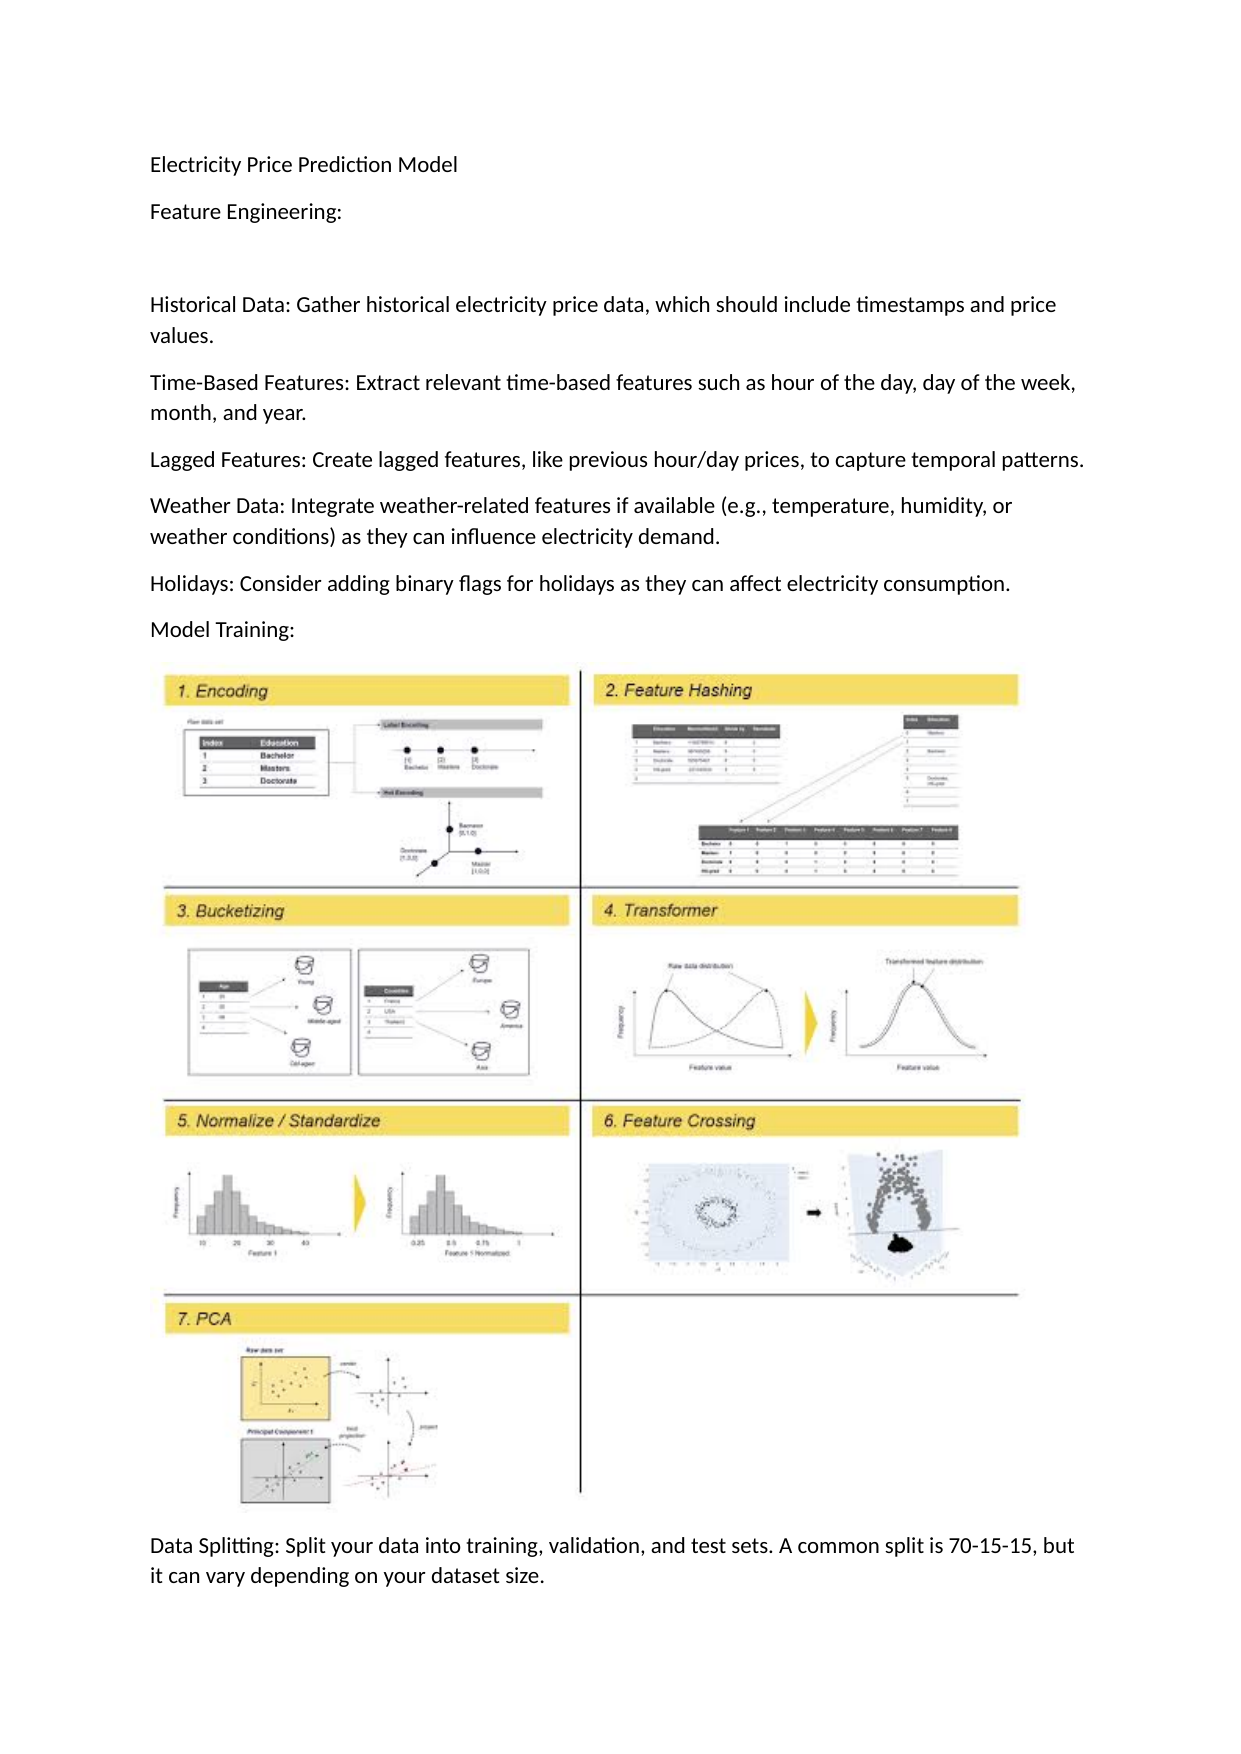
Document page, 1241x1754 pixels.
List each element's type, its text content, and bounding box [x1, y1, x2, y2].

text Historical Data: Gather historical electricity price data, which should include timestamps and price values. [150, 291, 1090, 349]
picture [150, 662, 1032, 1513]
text Feature Engineering: [150, 197, 1090, 225]
text Weather Data: Integrate weather-related features if available (e.g., temperature, humidity, or weather conditions) as they can influence electricity demand. [150, 492, 1090, 550]
text Electricity Price Prediction Model [150, 150, 1090, 178]
text Time-Based Features: Extract relevant time-based features such as hour of the day, day of the week, month, and year. [150, 368, 1090, 426]
text Data Splitting: Split your data into training, validation, and test sets. A common split is 70-15-15, but it can vary depending on your dataset size. [150, 1531, 1090, 1589]
text Holidays: Consider adding binary flags for holidays as they can affect electricity consumption. [150, 569, 1090, 597]
text Lagged Features: Create lagged features, like previous hour/day prices, to capture temporal patterns. [150, 445, 1090, 473]
text Model Training: [150, 616, 1090, 644]
